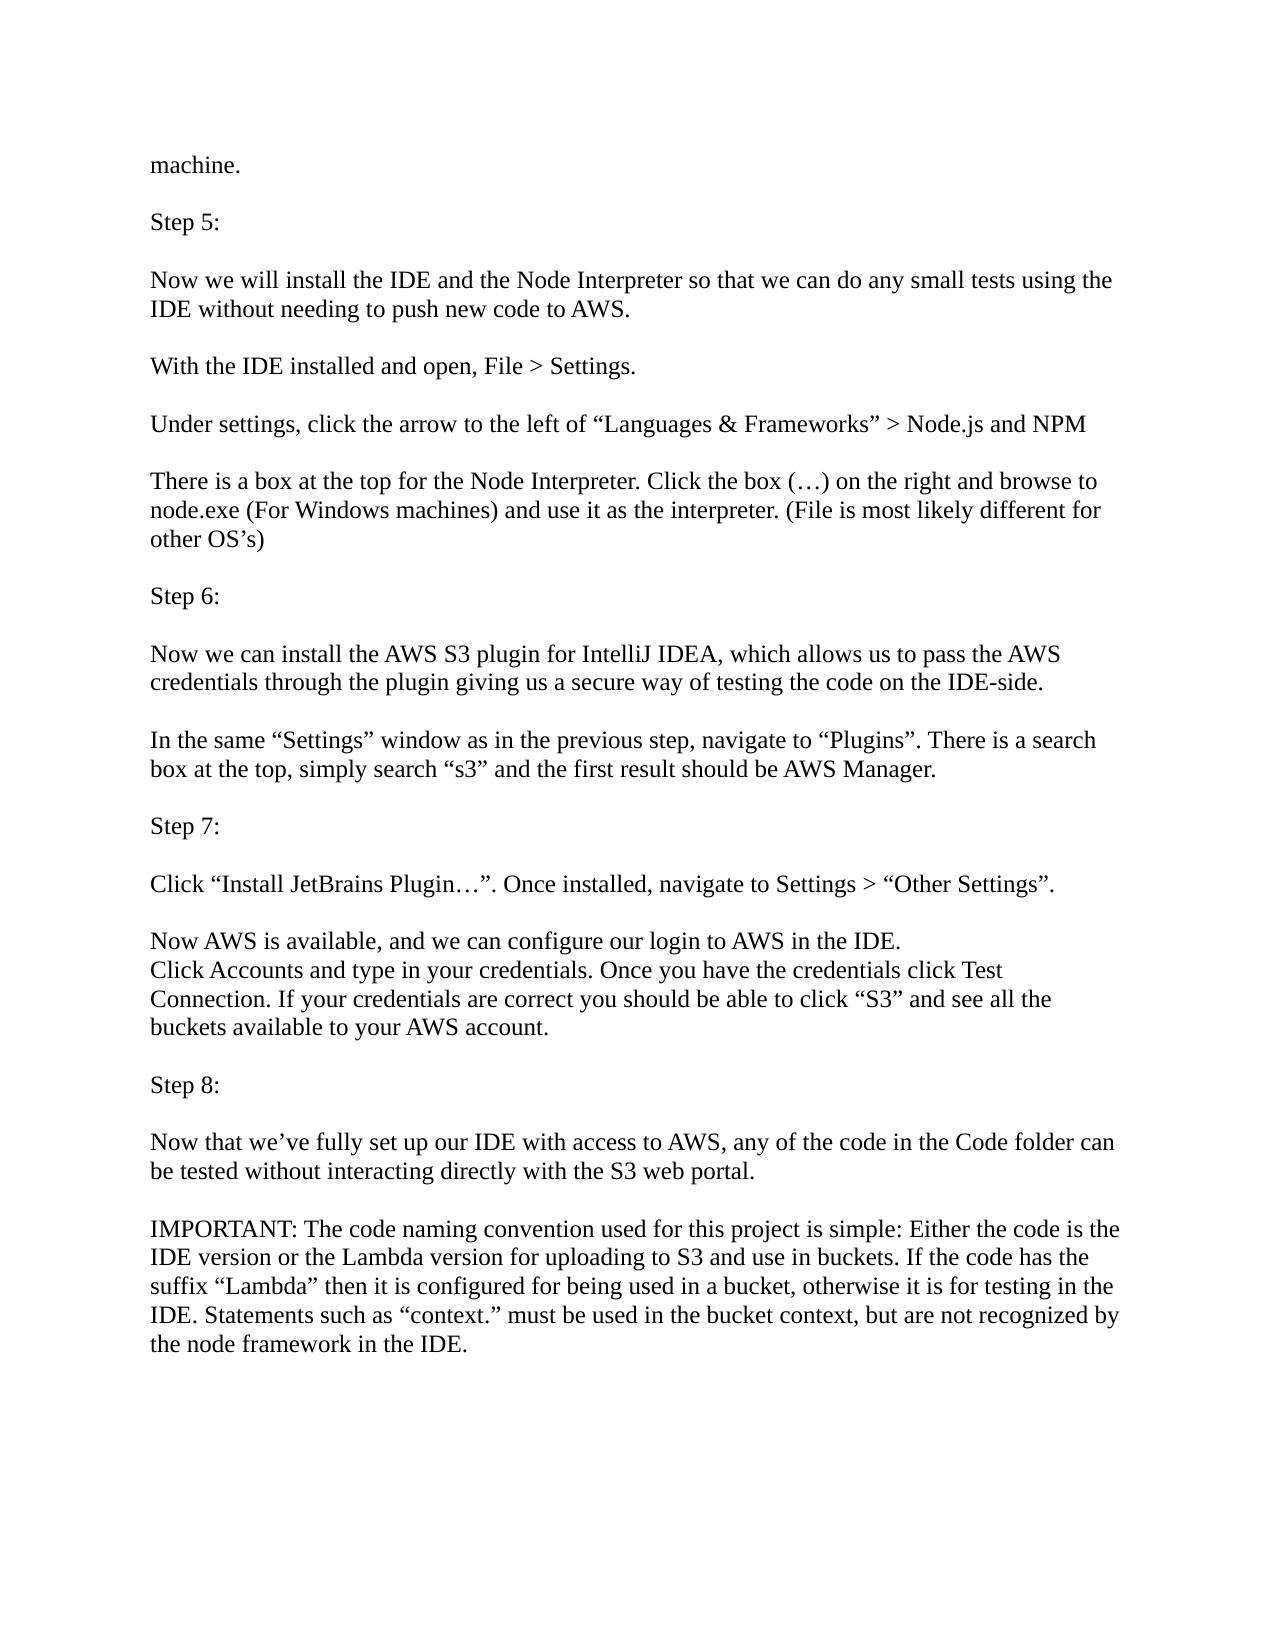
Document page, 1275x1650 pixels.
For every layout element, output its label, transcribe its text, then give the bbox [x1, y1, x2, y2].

text Click Accounts and type in your credentials. Once you have the credentials click Test Connection. If your credentials are correct you should be able to click “S3” and see all the buckets available to your AWS account. [150, 955, 1125, 1041]
text Step 6: [150, 581, 1125, 610]
text There is a box at the top for the Node Interpreter. Click the box (…) on the right and browse to node.exe (For Windows machines) and use it as the interpreter. (File is most likely different for other OS’s) [150, 466, 1125, 552]
text With the IDE installed and open, File > Settings. [150, 351, 1125, 380]
text Navigate to: https://nodejs.org/#download and download the node framework onto your machine. [150, 150, 1125, 179]
text Now that we’ve fully set up our IDE with access to AWS, any of the code in the Code folder can be tested without interacting directly with the S3 web portal. [150, 1127, 1125, 1185]
text Click “Install JetBrains Plugin…”. Once installed, navigate to Settings > “Other Settings”. [150, 869, 1125, 897]
text Step 8: [150, 1070, 1125, 1099]
text Now AWS is available, and we can configure our login to AWS in the IDE. [150, 926, 1125, 955]
text Step 7: [150, 811, 1125, 840]
text In the same “Settings” window as in the previous step, navigate to “Plugins”. There is a search box at the top, simply search “s3” and the first result should be AWS Manager. [150, 725, 1125, 782]
text Under settings, click the arrow to the left of “Languages & Frameworks” > Node.js and NPM [150, 409, 1125, 437]
text IMPORTANT: The code naming convention used for this project is simple: Either the code is the IDE version or the Lambda version for uploading to S3 and use in buckets. If the code has the suffix “Lambda” then it is configured for being used in a bucket, otherwise it is for testing in the IDE. Statements such as “context.” must be used in the bucket context, but are not recognized by the node framework in the IDE. [150, 1214, 1125, 1357]
text Step 5: [150, 207, 1125, 236]
text Now we will install the IDE and the Node Interpreter so that we can do any small tests using the IDE without needing to push new code to AWS. [150, 265, 1125, 322]
text Now we can install the AWS S3 plugin for IntelliJ IDEA, which allows us to pass the AWS credentials through the plugin giving us a secure way of testing the code on the IDE-side. [150, 639, 1125, 696]
